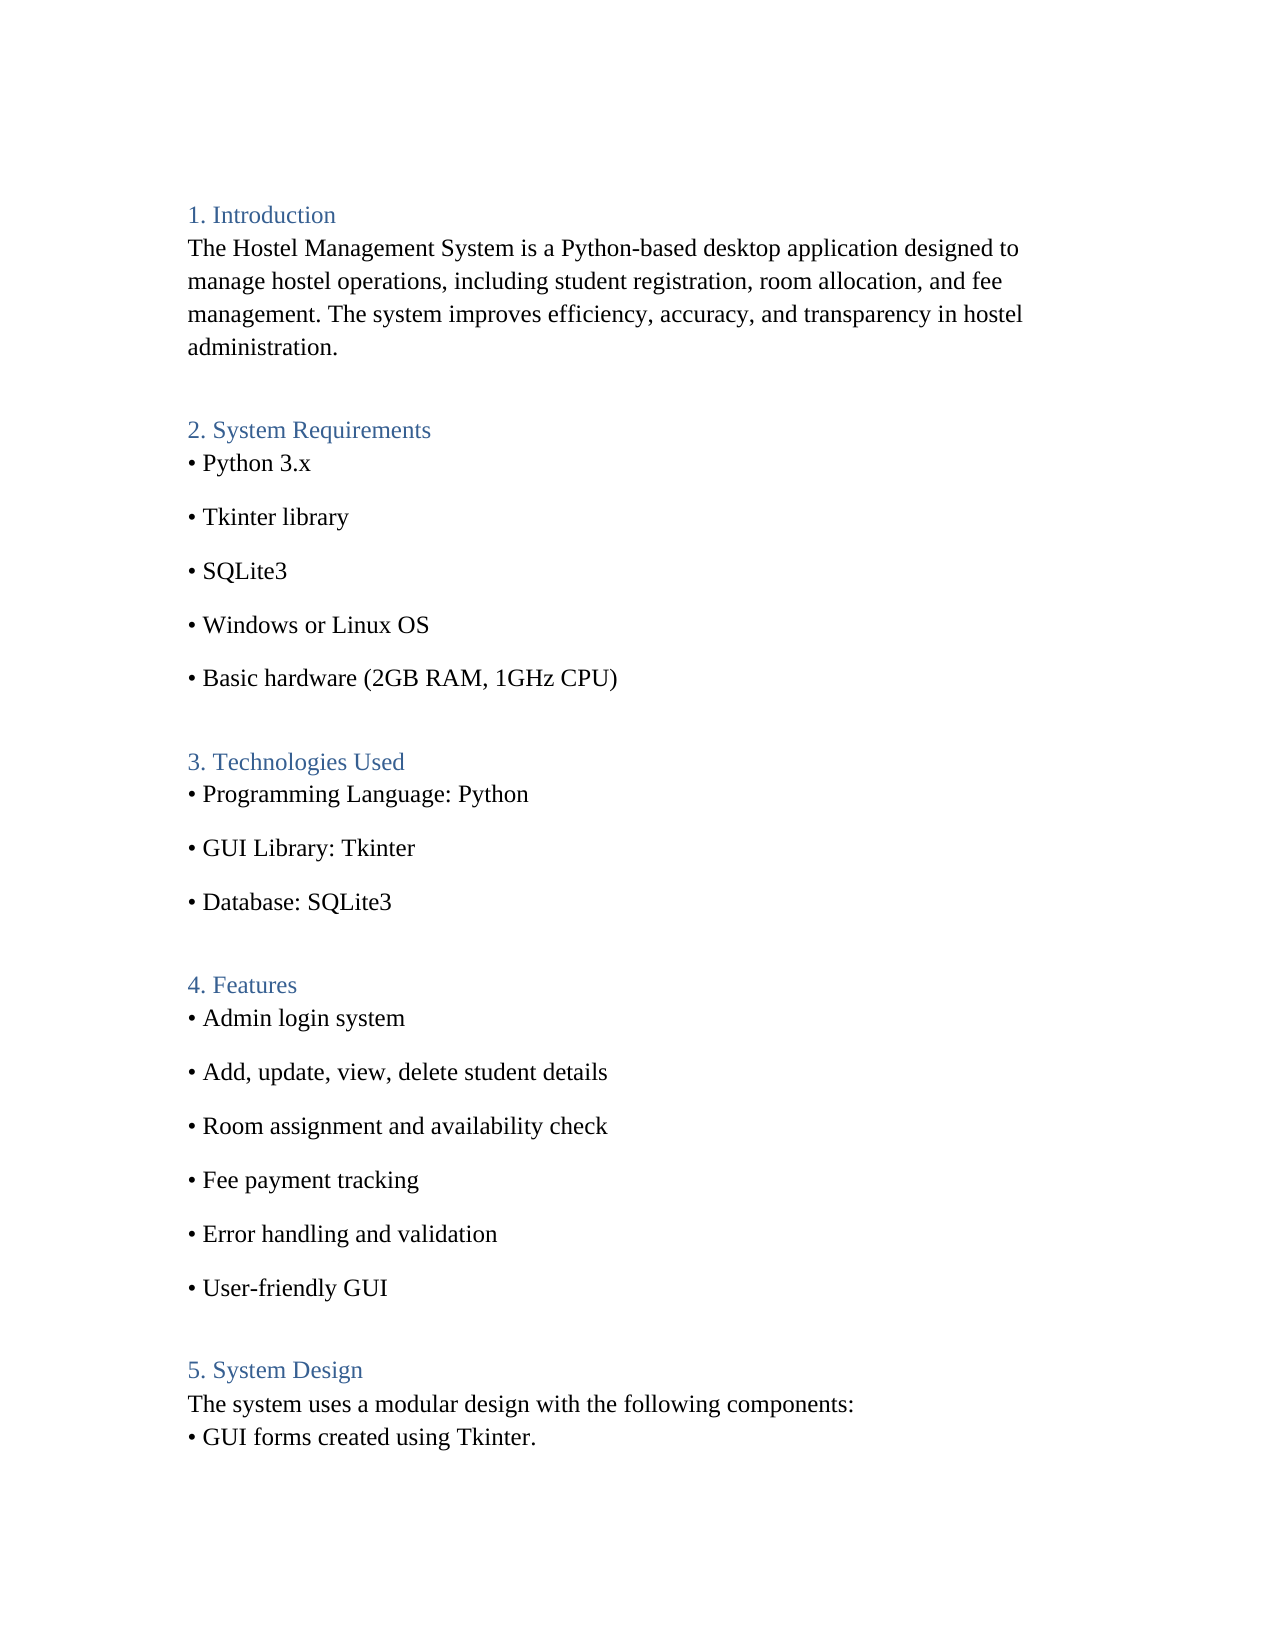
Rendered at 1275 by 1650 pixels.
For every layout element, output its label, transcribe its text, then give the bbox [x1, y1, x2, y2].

subtitle 2. System Requirements [187, 415, 1087, 444]
text • Add, update, view, delete student details [187, 1057, 1087, 1086]
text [187, 1389, 1087, 1450]
subtitle 3. Technologies Used [187, 747, 1087, 775]
text • Fee payment tracking [187, 1165, 1087, 1194]
text • Programming Language: Python [187, 779, 1087, 808]
text • Database: SQLite3 [187, 887, 1087, 916]
text • Windows or Linux OS [187, 610, 1087, 638]
text • User-friendly GUI [187, 1273, 1087, 1301]
text • SQLite3 [187, 556, 1087, 584]
text • Room assignment and availability check [187, 1111, 1087, 1140]
text • Basic hardware (2GB RAM, 1GHz CPU) [187, 663, 1087, 692]
text • Admin login system [187, 1003, 1087, 1032]
text • Python 3.x [187, 448, 1087, 477]
text The Hostel Management System is a Python-based desktop application designed to manage hostel operations, including student registration, room allocation, and fee management. The system improves efficiency, accuracy, and transparency in hostel administration. [187, 233, 1087, 361]
subtitle 4. Features [187, 970, 1087, 999]
text • Error handling and validation [187, 1219, 1087, 1247]
text • GUI Library: Tkinter [187, 833, 1087, 862]
text • Tkinter library [187, 502, 1087, 531]
subtitle 5. System Design [187, 1356, 1087, 1384]
subtitle 1. Introduction [187, 200, 1087, 229]
